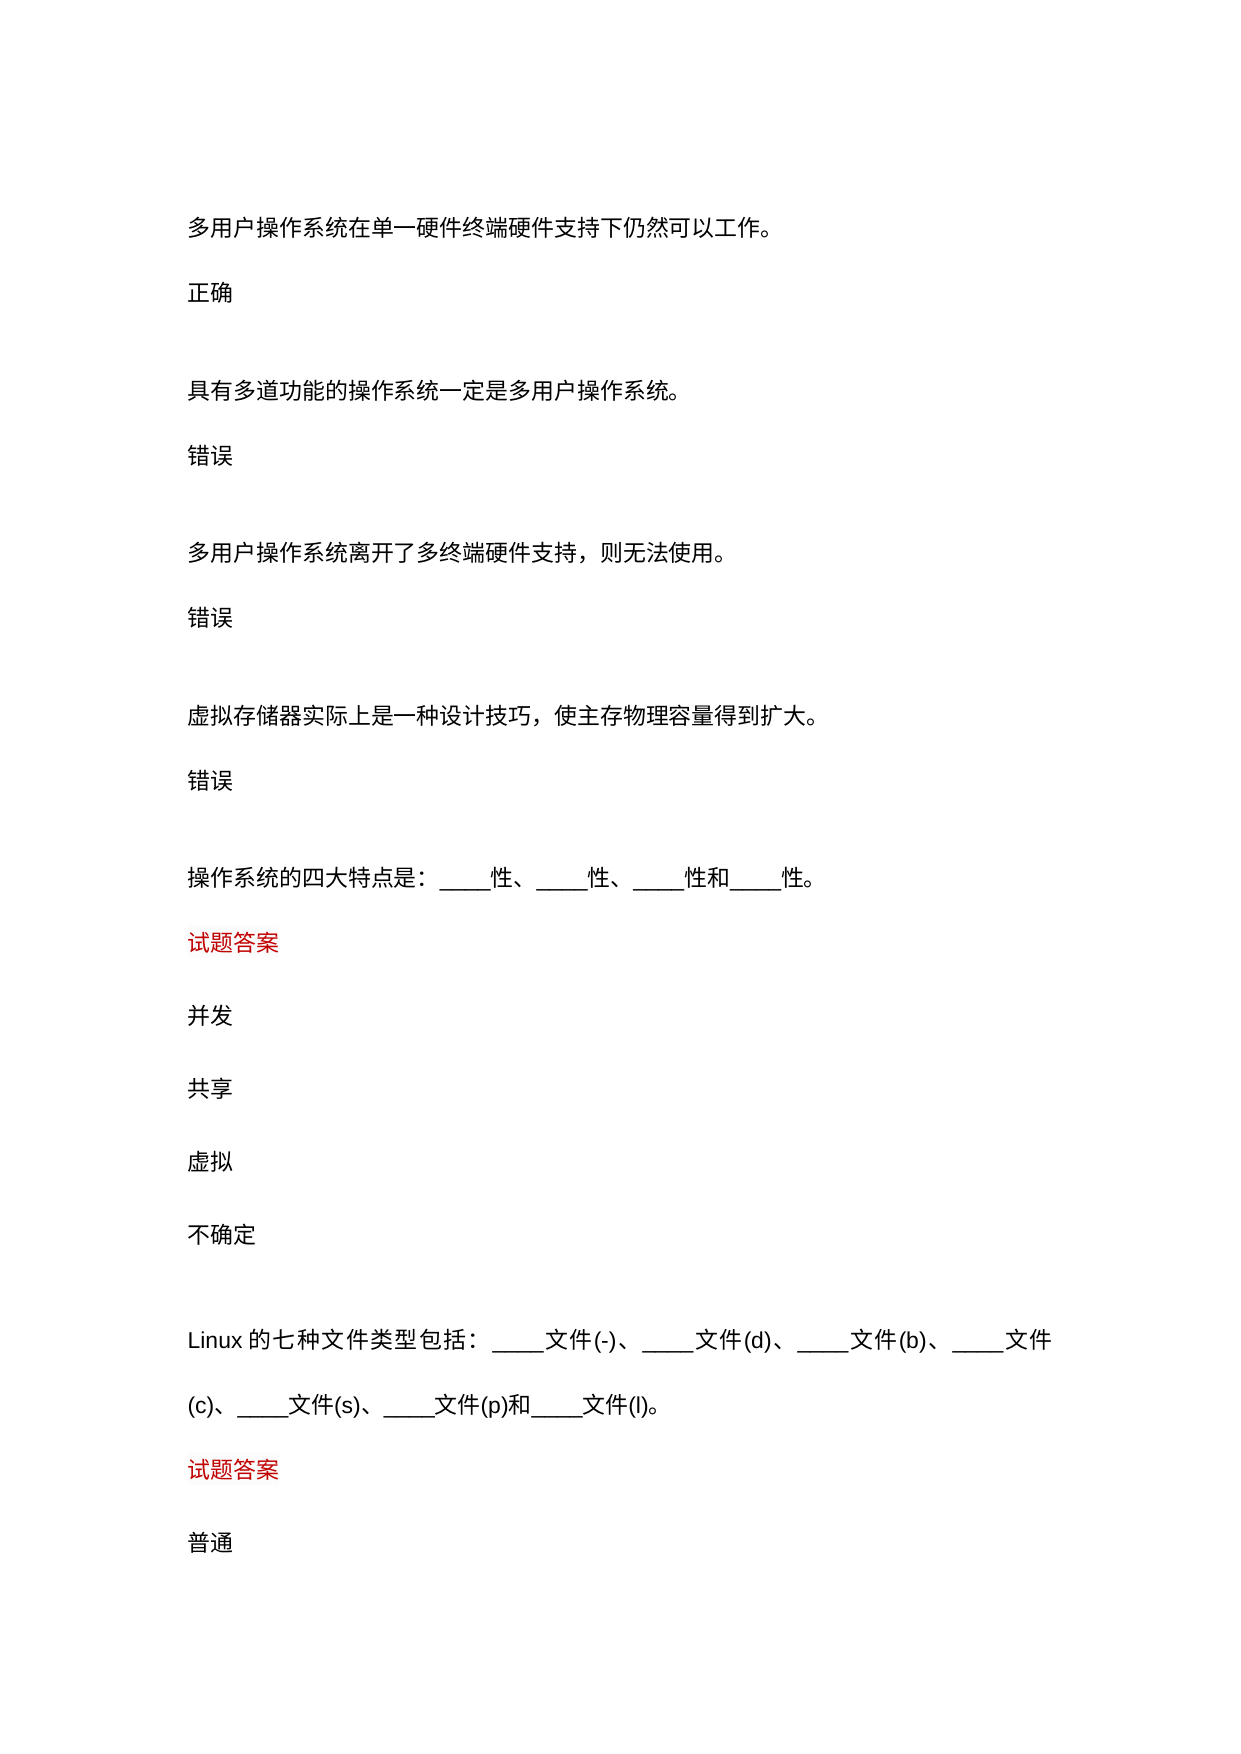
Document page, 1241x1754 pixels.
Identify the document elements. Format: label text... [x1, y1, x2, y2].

text 错误 [187, 584, 1053, 649]
text 并发 [187, 982, 1053, 1047]
text Linux的七种文件类型包括：____文件(-)、____文件(d)、____文件(b)、____文件(c)、____文件(s)、____文件(p)和____文件(l)。 [187, 1306, 1053, 1436]
text 虚拟 [187, 1128, 1053, 1193]
text 错误 [187, 422, 1053, 487]
text 虚拟存储器实际上是一种设计技巧，使主存物理容量得到扩大。 [187, 682, 1053, 747]
text 具有多道功能的操作系统一定是多用户操作系统。 [187, 357, 1053, 422]
text 不确定 [187, 1201, 1053, 1266]
text 共享 [187, 1055, 1053, 1120]
text 正确 [187, 259, 1053, 324]
text 多用户操作系统在单一硬件终端硬件支持下仍然可以工作。 [187, 194, 1053, 259]
text 试题答案 [187, 1436, 1053, 1501]
text 试题答案 [187, 909, 1053, 974]
text 操作系统的四大特点是：____性、____性、____性和____性。 [187, 844, 1053, 909]
text 普通 [187, 1509, 1053, 1574]
text 多用户操作系统离开了多终端硬件支持，则无法使用。 [187, 519, 1053, 584]
text 错误 [187, 747, 1053, 812]
